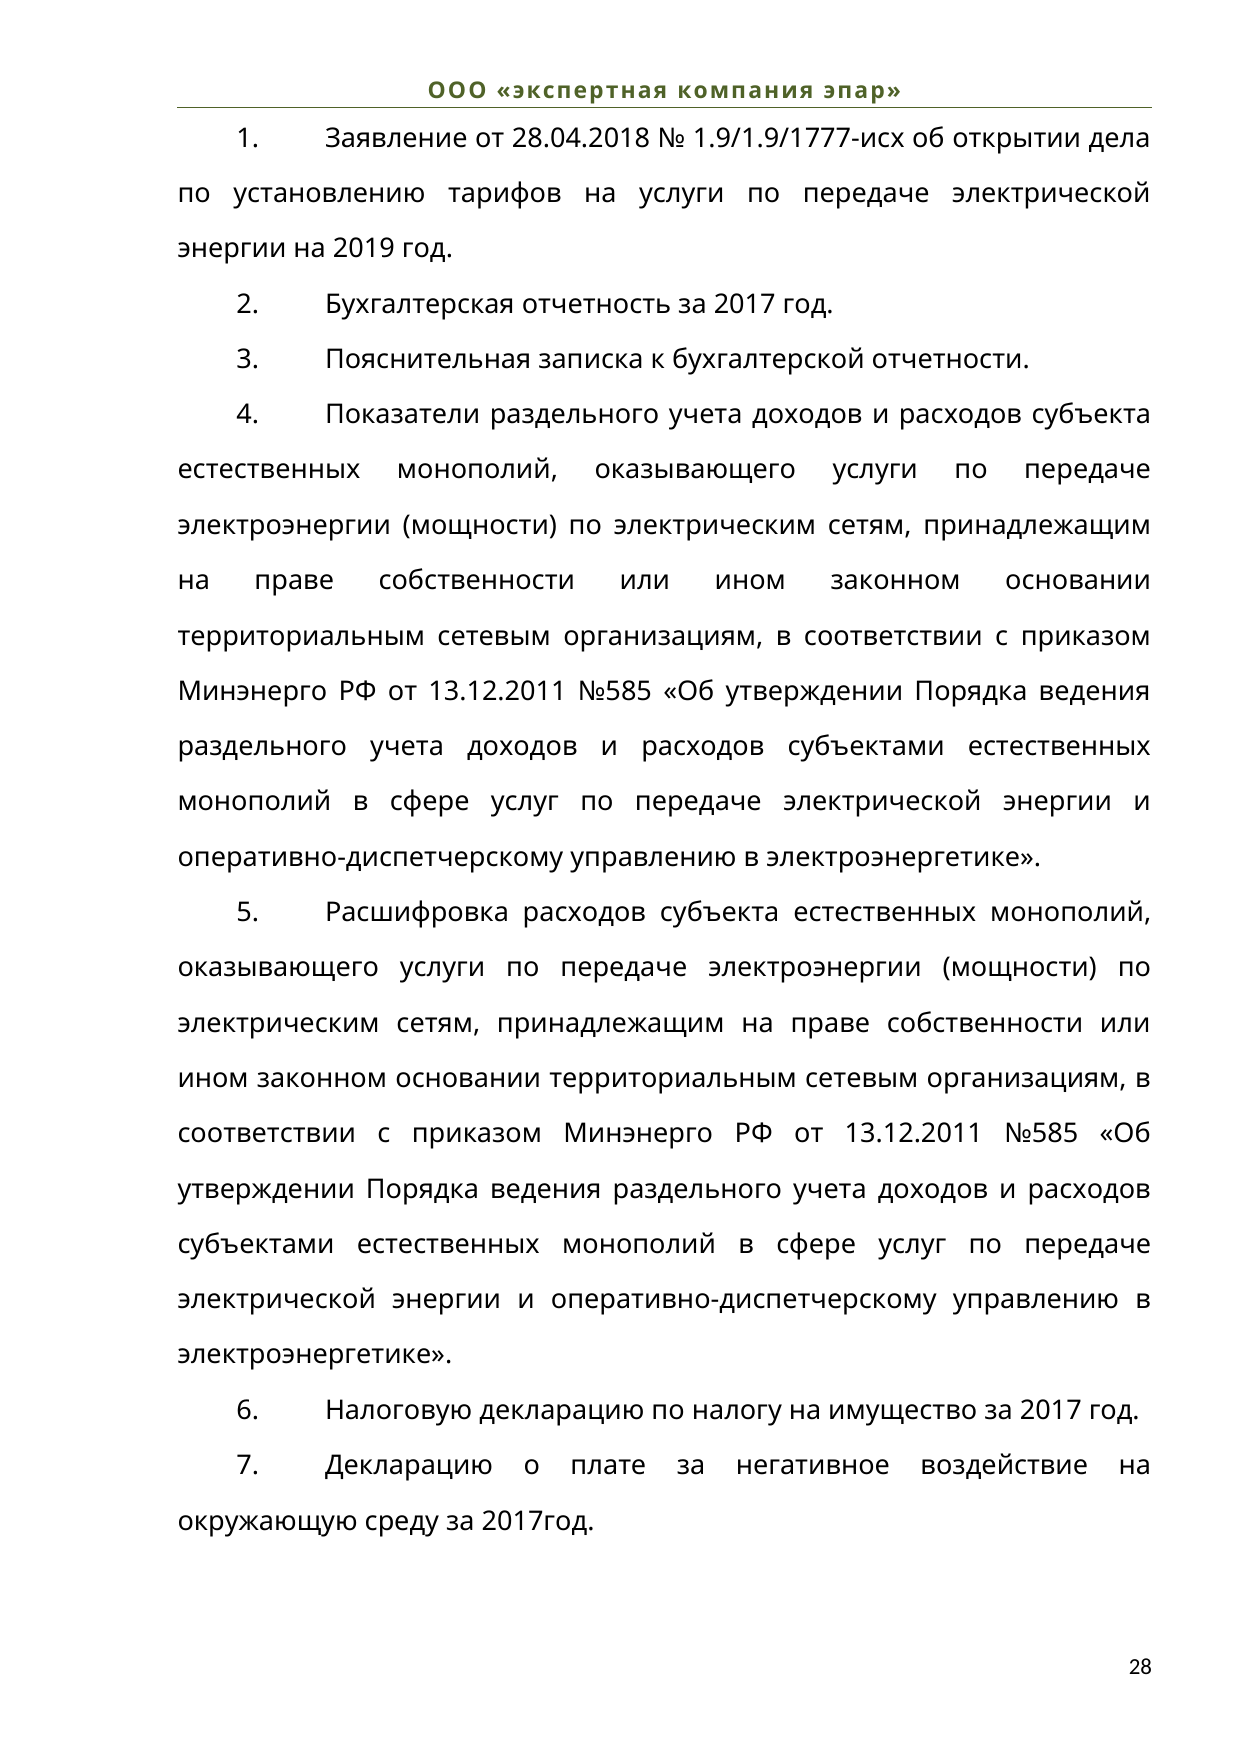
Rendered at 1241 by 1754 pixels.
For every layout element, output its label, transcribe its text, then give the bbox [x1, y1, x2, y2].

list Показатели раздельного учета доходов и расходов субъекта естественных монополий, оказывающего услуги по передаче электроэнергии (мощности) по электрическим сетям, принадлежащим на праве собственности или ином законном основании территориальным сетевым организациям, в соответствии с приказом Минэнерго РФ от 13.12.2011 №585 «Об утверждении Порядка ведения раздельного учета доходов и расходов субъектами естественных монополий в сфере услуг по передаче электрической энергии и оперативно-диспетчерскому управлению в электроэнергетике». [177, 395, 1152, 874]
list Налоговую декларацию по налогу на имущество за 2017 год. [177, 1390, 1152, 1427]
list Бухгалтерская отчетность за 2017 год. [177, 284, 1152, 321]
list Декларацию о плате за негативное воздействие на окружающую среду за 2017год. [177, 1446, 1152, 1538]
list Расшифровка расходов субъекта естественных монополий, оказывающего услуги по передаче электроэнергии (мощности) по электрическим сетям, принадлежащим на праве собственности или ином законном основании территориальным сетевым организациям, в соответствии с приказом Минэнерго РФ от 13.12.2011 №585 «Об утверждении Порядка ведения раздельного учета доходов и расходов субъектами естественных монополий в сфере услуг по передаче электрической энергии и оперативно-диспетчерскому управлению в электроэнергетике». [177, 892, 1152, 1372]
list Пояснительная записка к бухгалтерской отчетности. [177, 339, 1152, 376]
list Заявление от 28.04.2018 № 1.9/1.9/1777-исх об открытии дела по установлению тарифов на услуги по передаче электрической энергии на 2019 год. [177, 118, 1152, 266]
